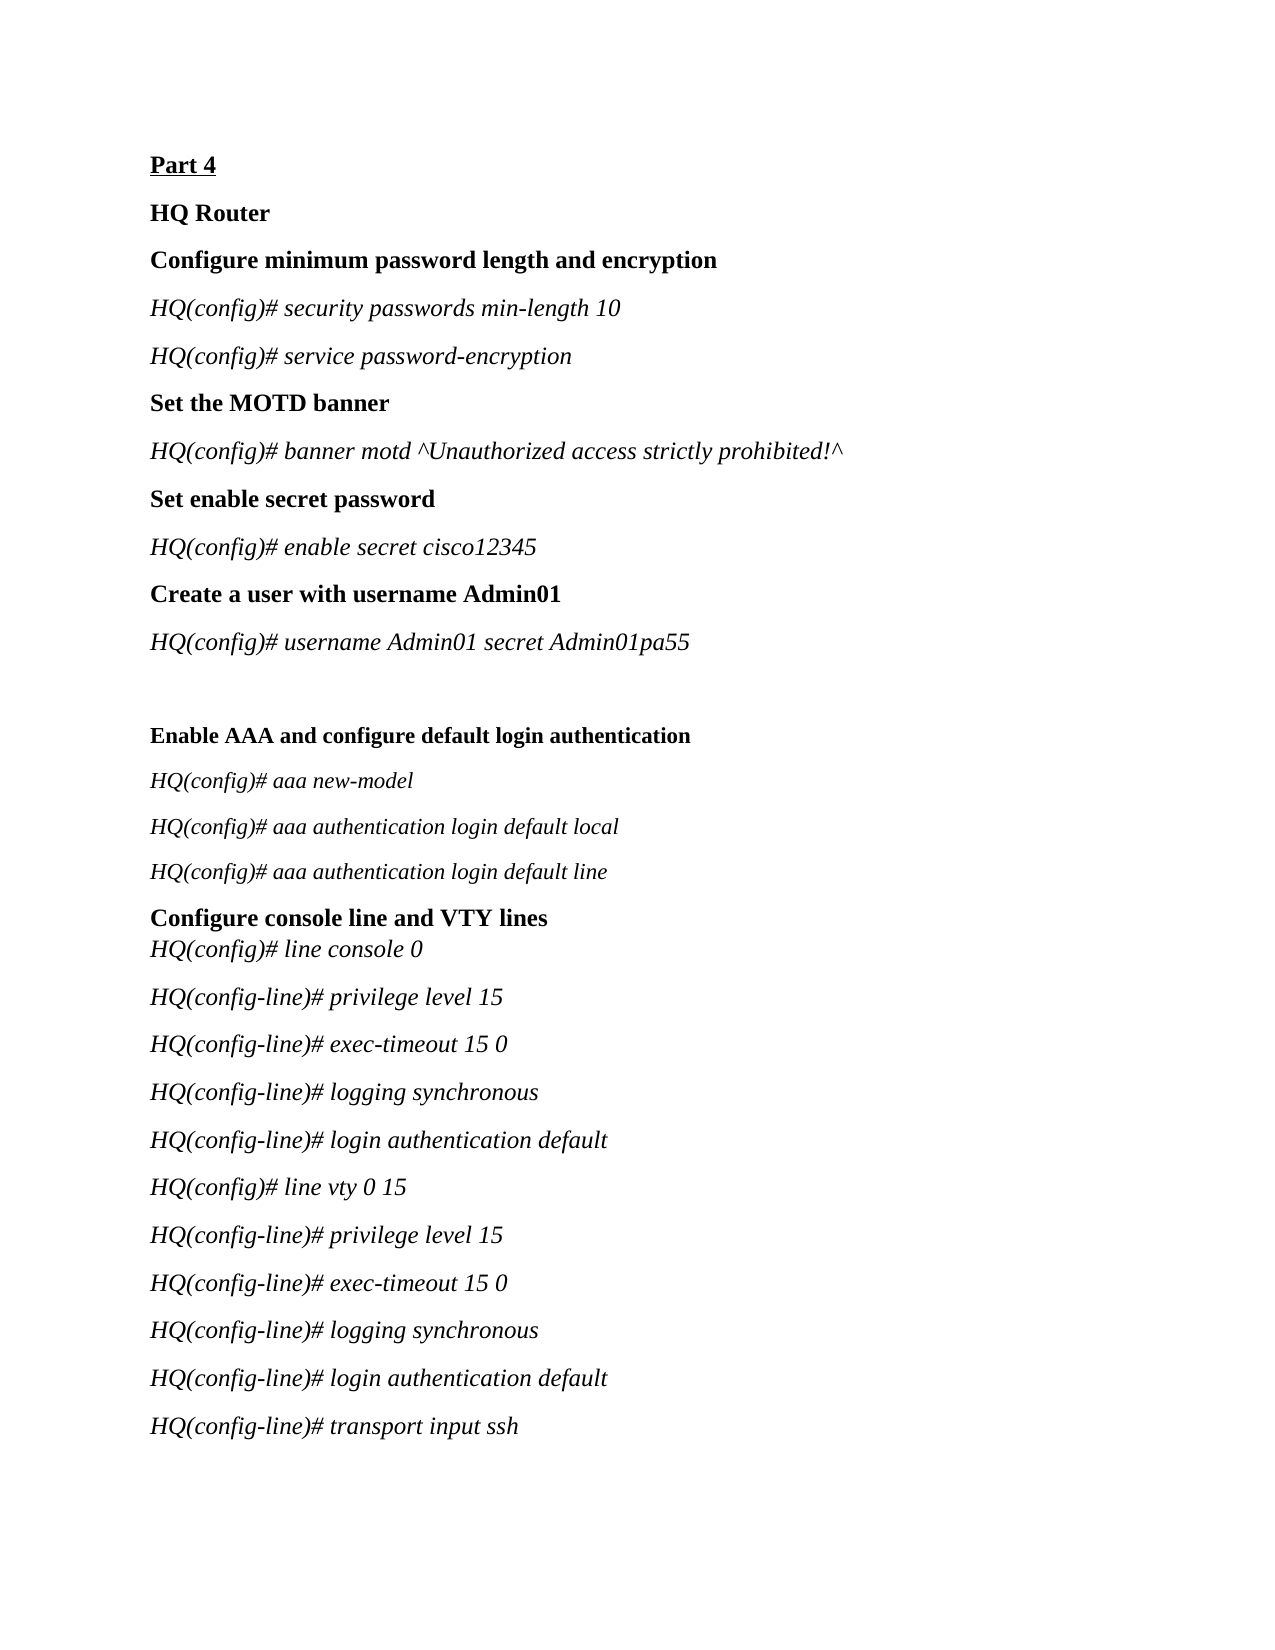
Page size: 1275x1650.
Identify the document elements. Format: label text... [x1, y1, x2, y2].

text Configure minimum password length and encryption [150, 245, 1125, 274]
text HQ(config)# service password-encryption [150, 341, 1125, 369]
text HQ(config-line)# exec-timeout 15 0 [150, 1029, 1125, 1058]
text Set the MOTD banner [150, 388, 1125, 417]
text Part 4 [150, 150, 1125, 179]
text Enable AAA and configure default login authentication [150, 722, 1125, 749]
text HQ(config-line)# privilege level 15 [150, 1220, 1125, 1249]
text HQ(config-line)# privilege level 15 [150, 982, 1125, 1010]
text HQ(config)# aaa new-model [150, 768, 1125, 794]
text HQ(config)# aaa authentication login default local [150, 813, 1125, 839]
text HQ(config-line)# exec-timeout 15 0 [150, 1268, 1125, 1297]
text HQ(config-line)# transport input ssh [150, 1411, 1125, 1440]
text Create a user with username Admin01 [150, 579, 1125, 608]
text HQ Router [150, 198, 1125, 226]
text HQ(config)# line vty 0 15 [150, 1172, 1125, 1201]
text HQ(config-line)# login authentication default [150, 1125, 1125, 1153]
text HQ(config)# banner motd ^Unauthorized access strictly prohibited!^ [150, 436, 1125, 465]
text HQ(config)# username Admin01 secret Admin01pa55 [150, 627, 1125, 656]
text HQ(config-line)# logging synchronous [150, 1316, 1125, 1344]
text HQ(config)# enable secret cisco12345 [150, 532, 1125, 560]
text Set enable secret password [150, 484, 1125, 513]
text HQ(config-line)# logging synchronous [150, 1077, 1125, 1106]
text Configure console line and VTY lines HQ(config)# line console 0 [150, 903, 1125, 963]
text HQ(config)# security passwords min-length 10 [150, 293, 1125, 322]
text HQ(config-line)# login authentication default [150, 1363, 1125, 1392]
text HQ(config)# aaa authentication login default line [150, 858, 1125, 884]
